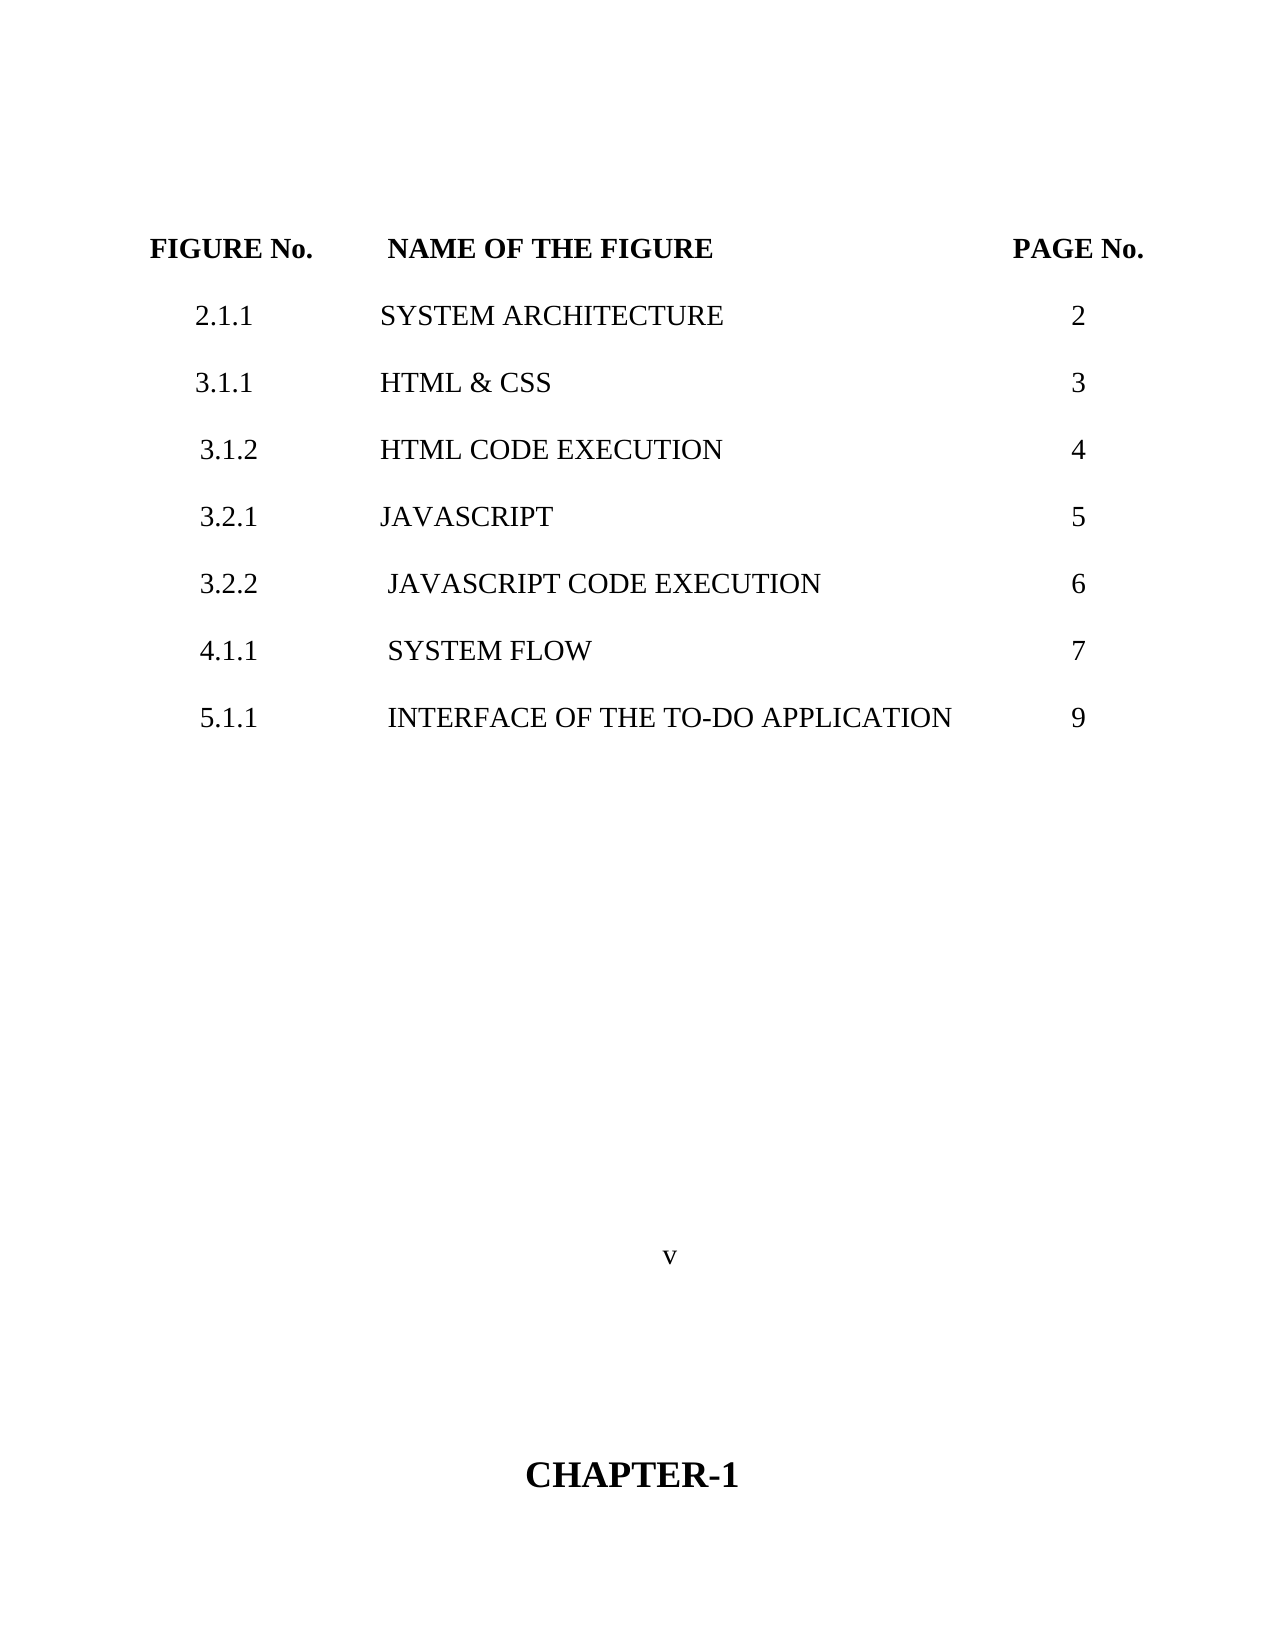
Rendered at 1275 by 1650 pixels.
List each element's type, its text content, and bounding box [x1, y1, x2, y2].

table_header PAGE No. 2 3 4 5 6 7 9 [978, 231, 1179, 1289]
table_header FIGURE No. 2.1.1 3.1.1 3.1.2 3.2.1 3.2.2 4.1.1 5.1.1 [96, 231, 361, 1289]
table_header NAME OF THE FIGURE SYSTEM ARCHITECTURE HTML & CSS HTML CODE EXECUTION JAVASCRIPT JAVASCRIPT CODE EXECUTION SYSTEM FLOW INTERFACE OF THE TO-DO APPLICATION v [361, 231, 977, 1289]
text CHAPTER-1 [525, 1452, 1125, 1495]
